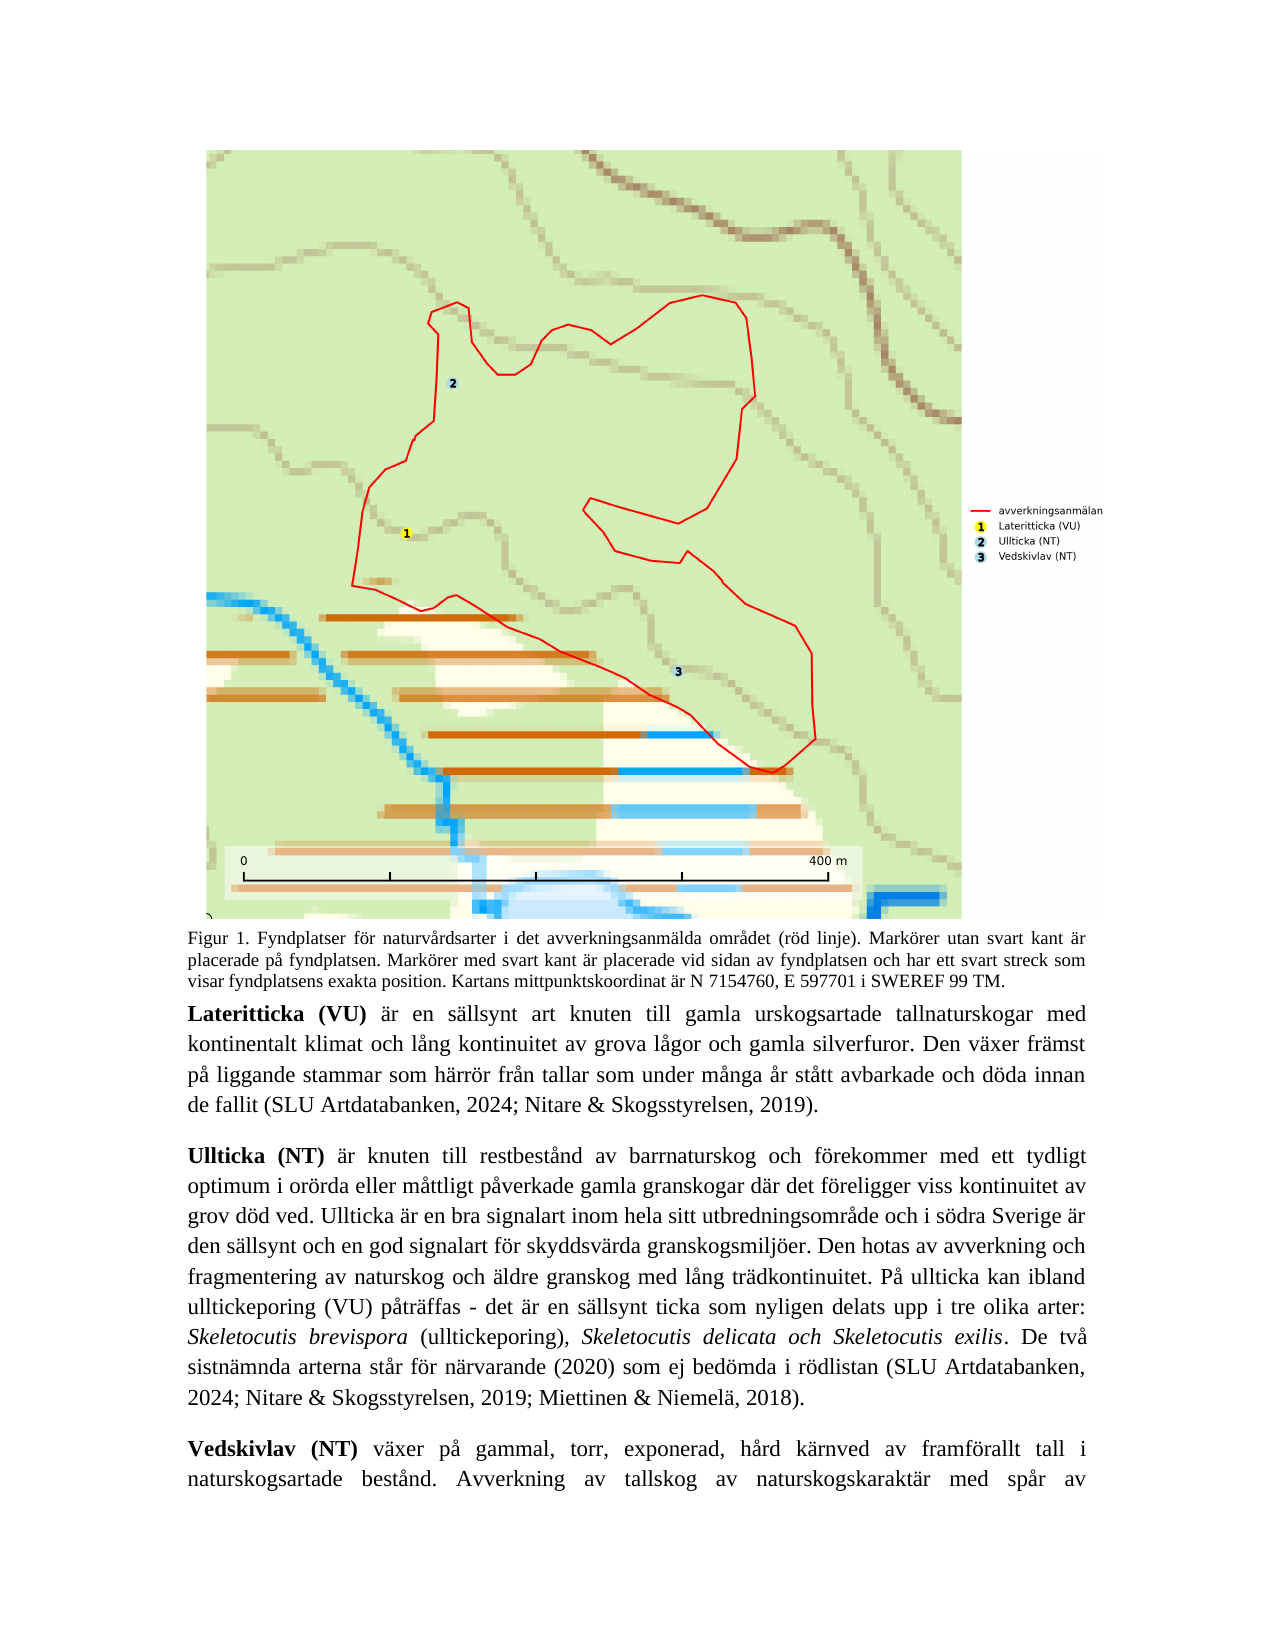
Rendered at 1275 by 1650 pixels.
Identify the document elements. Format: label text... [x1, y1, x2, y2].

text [187, 1434, 1087, 1491]
text Lateritticka (VU) är en sällsynt art knuten till gamla urskogsartade tallnaturskogar med kontinentalt klimat och lång kontinuitet av grova lågor och gamla silverfuror. Den växer främst på liggande stammar som härrör från tallar som under många år stått avbarkade och döda innan de fallit (SLU Artdatabanken, 2024; Nitare & Skogsstyrelsen, 2019). [187, 1000, 1087, 1117]
text Ullticka (NT) är knuten till restbestånd av barrnaturskog och förekommer med ett tydligt optimum i orörda eller måttligt påverkade gamla granskogar där det föreligger viss kontinuitet av grov död ved. Ullticka är en bra signalart inom hela sitt utbredningsområde och i södra Sverige är den sällsynt och en god signalart för skyddsvärda granskogsmiljöer. Den hotas av avverkning och fragmentering av naturskog och äldre granskog med lång trädkontinuitet. På ullticka kan ibland ulltickeporing (VU) påträffas - det är en sällsynt ticka som nyligen delats upp i tre olika arter: Skeletocutis brevispora (ulltickeporing), Skeletocutis delicata och Skeletocutis exilis. De två sistnämnda arterna står för närvarande (2020) som ej bedömda i rödlistan (SLU Artdatabanken, 2024; Nitare & Skogsstyrelsen, 2019; Miettinen & Niemelä, 2018). [187, 1142, 1087, 1410]
picture [206, 150, 1107, 919]
text Figur 1. Fyndplatser för naturvårdsarter i det avverkningsanmälda området (röd linje). Markörer utan svart kant är placerade på fyndplatsen. Markörer med svart kant är placerade vid sidan av fyndplatsen och har ett svart streck som visar fyndplatsens exakta position. Kartans mittpunktskoordinat är N 7154760, E 597701 i SWEREF 99 TM. [187, 927, 1087, 992]
